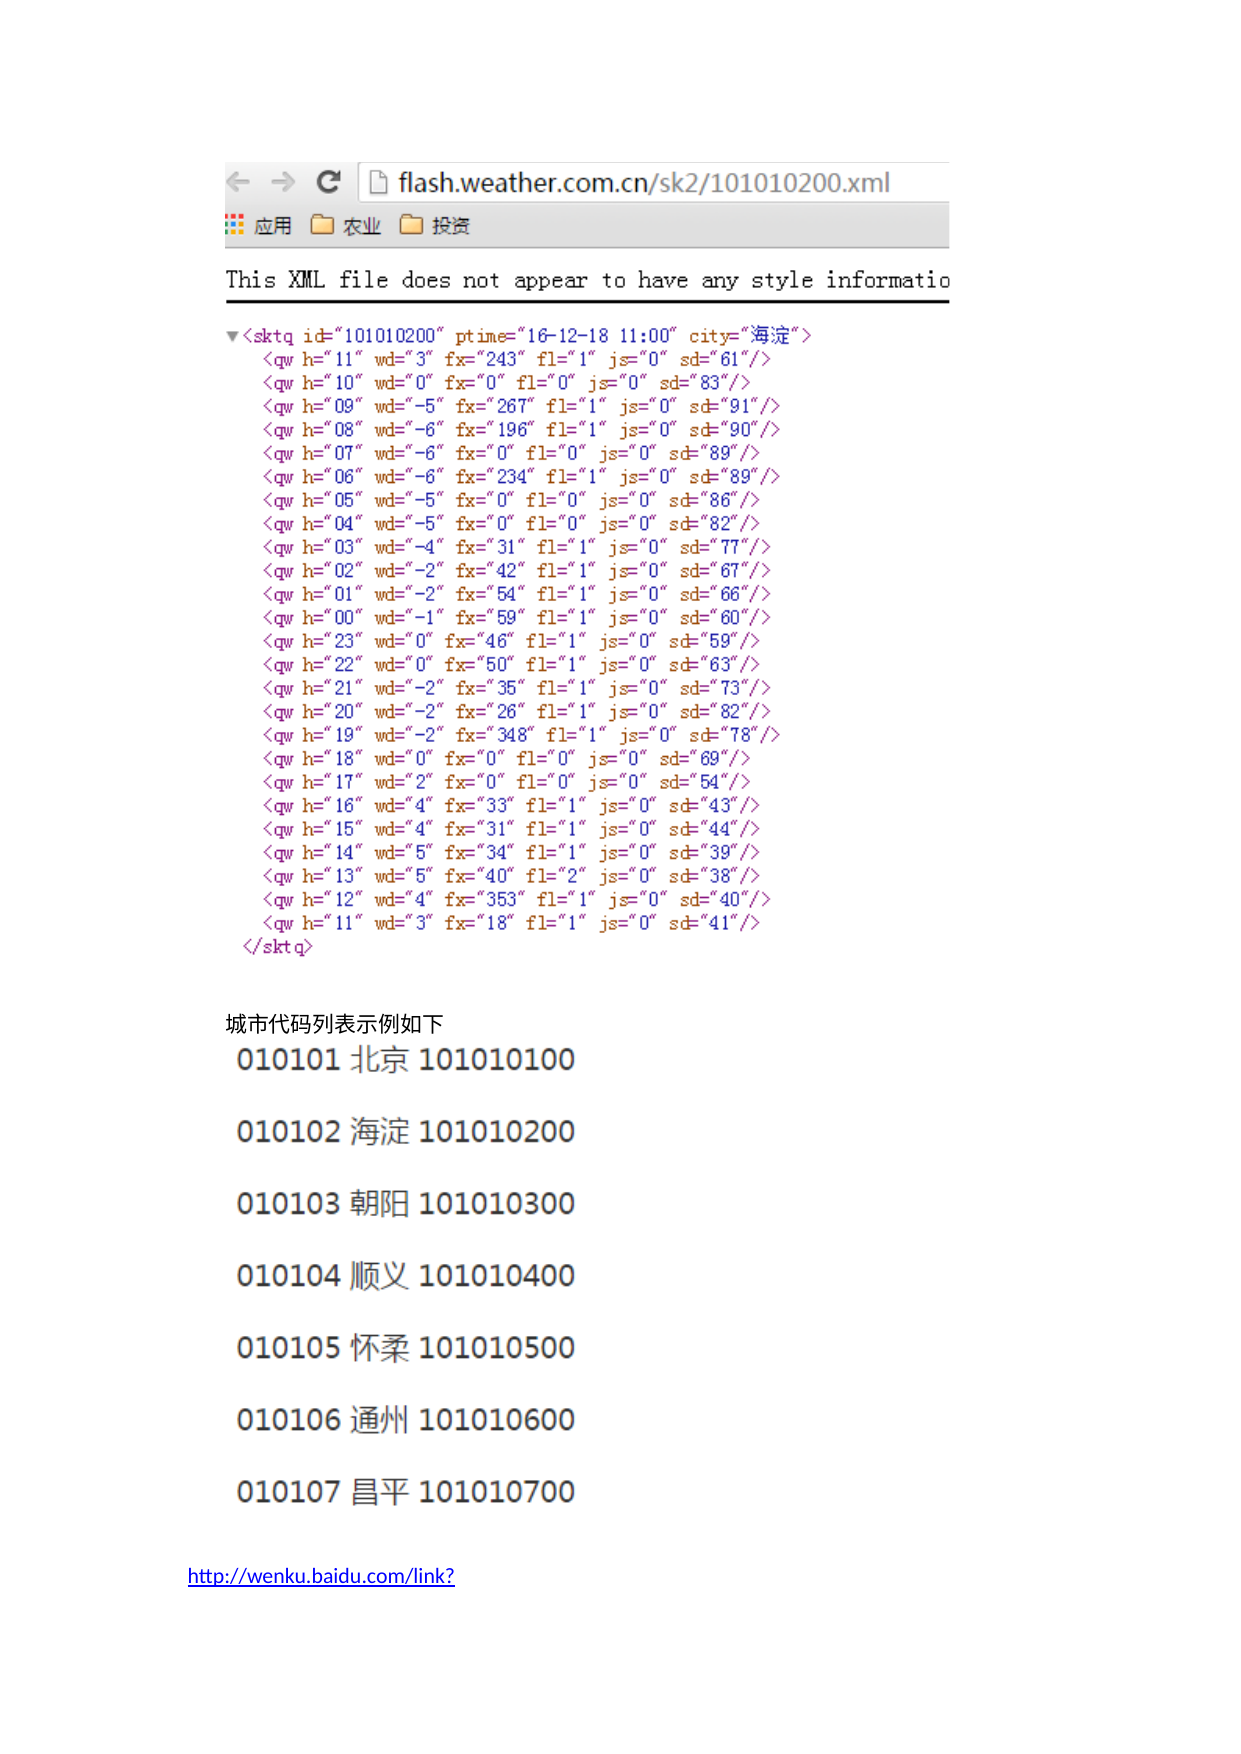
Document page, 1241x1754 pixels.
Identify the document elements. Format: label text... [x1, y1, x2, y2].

list 城市代码列表示例如下 [225, 1007, 1053, 1039]
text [187, 1559, 1053, 1592]
picture [225, 162, 950, 969]
picture [225, 1039, 593, 1523]
